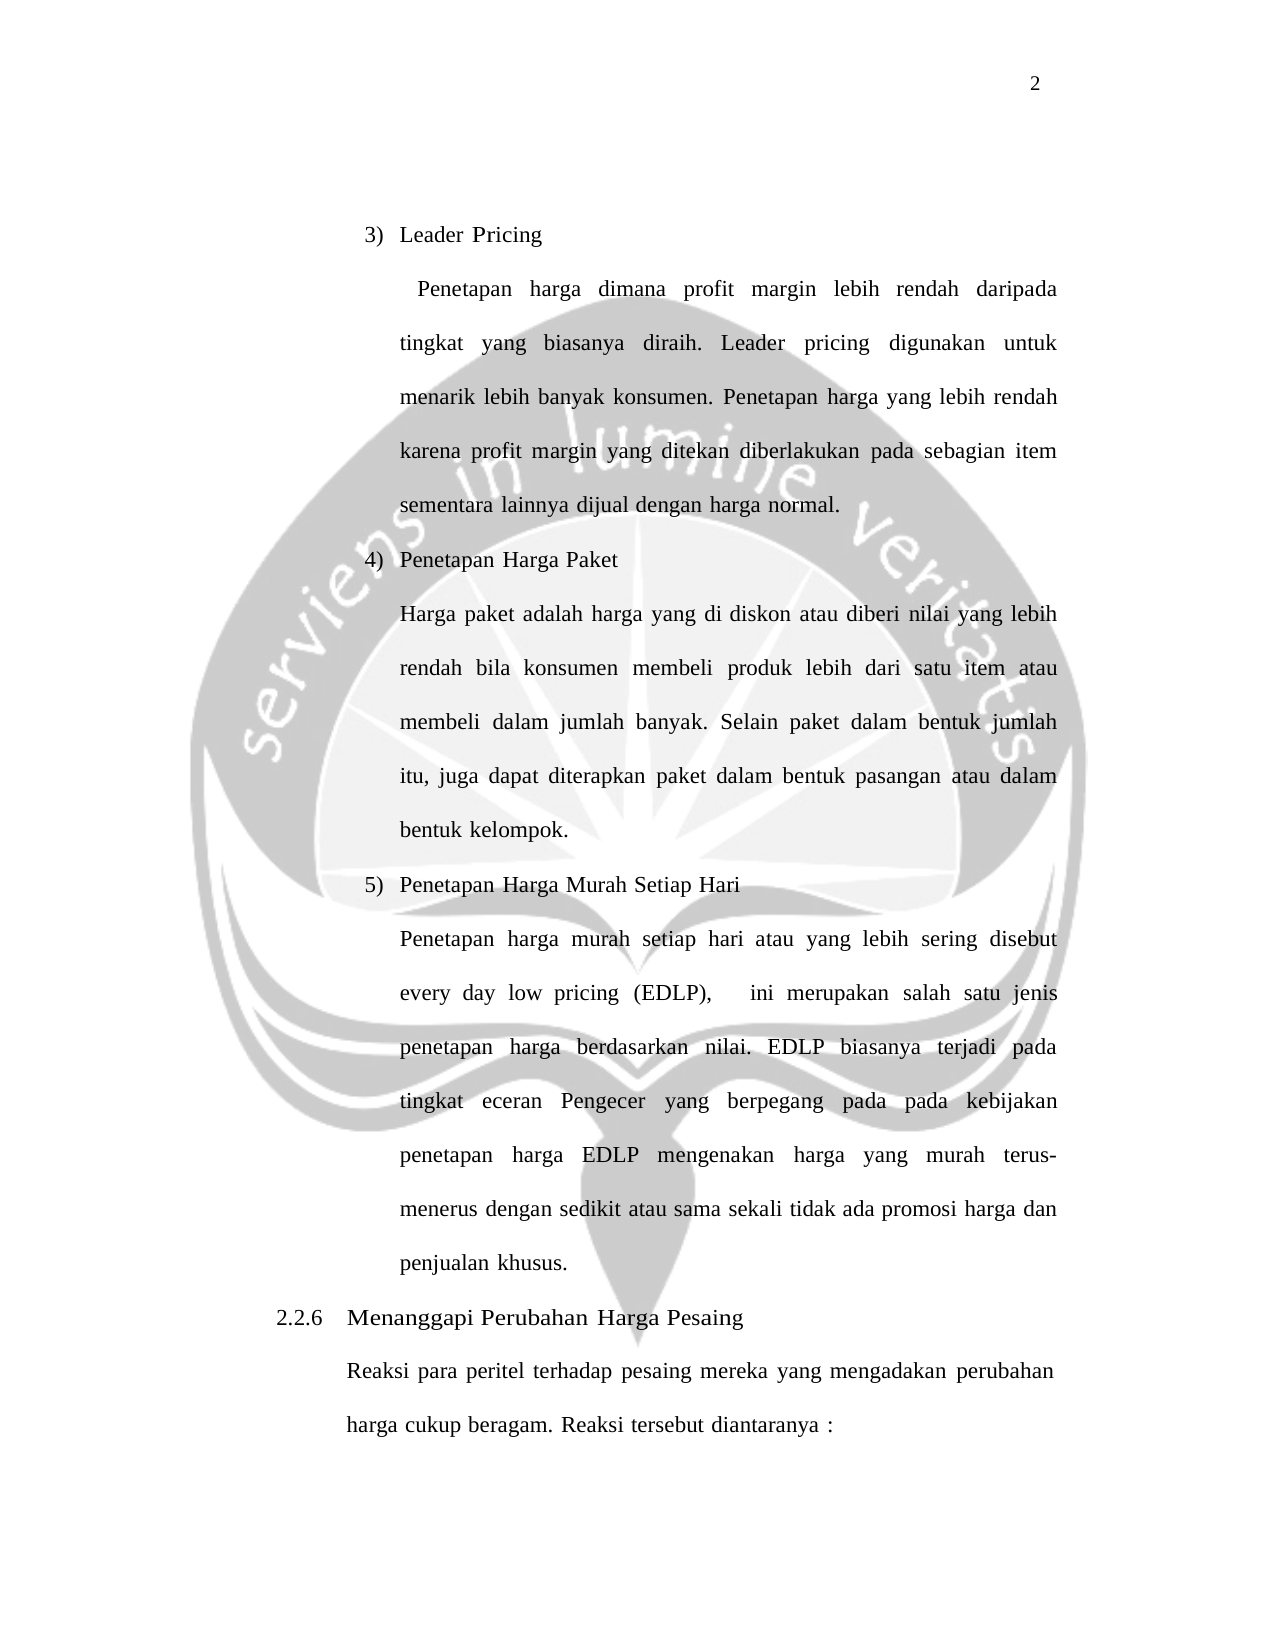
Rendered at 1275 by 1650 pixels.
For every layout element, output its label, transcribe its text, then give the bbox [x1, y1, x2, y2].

text Harga paket adalah harga yang di diskon atau diberi nilai yang lebih rendah bila konsumen membeli produk lebih dari satu item atau membeli dalam jumlah banyak. Selain paket dalam bentuk jumlah itu, juga dapat diterapkan paket dalam bentuk pasangan atau dalam bentuk kelompok. [399, 600, 1057, 842]
text 5) Penetapan Harga Murah Setiap Hari [364, 871, 1096, 897]
text 4) Penetapan Harga Paket [364, 546, 1096, 572]
text 3) Leader Pricing [364, 221, 1096, 248]
text Reaksi para peritel terhadap pesaing mereka yang mengadakan perubahan harga cukup beragam. Reaksi tersebut diantaranya : [346, 1358, 1057, 1438]
text Penetapan harga murah setiap hari atau yang lebih sering disebut every day low pricing (EDLP), ini merupakan salah satu jenis penetapan harga berdasarkan nilai. EDLP biasanya terjadi pada tingkat eceran Pengecer yang berpegang pada pada kebijakan penetapan harga EDLP mengenakan harga yang murah terus- menerus dengan sedikit atau sama sekali tidak ada promosi harga dan penjualan khusus. [399, 925, 1057, 1275]
text 2.2.6 Menanggapi Perubahan Harga Pesaing [276, 1304, 1096, 1331]
picture [187, 295, 1088, 1354]
text Penetapan harga dimana profit margin lebih rendah daripada tingkat yang biasanya diraih. Leader pricing digunakan untuk menarik lebih banyak konsumen. Penetapan harga yang lebih rendah karena profit margin yang ditekan diberlakukan pada sebagian item sementara lainnya dijual dengan harga normal. [399, 275, 1057, 517]
